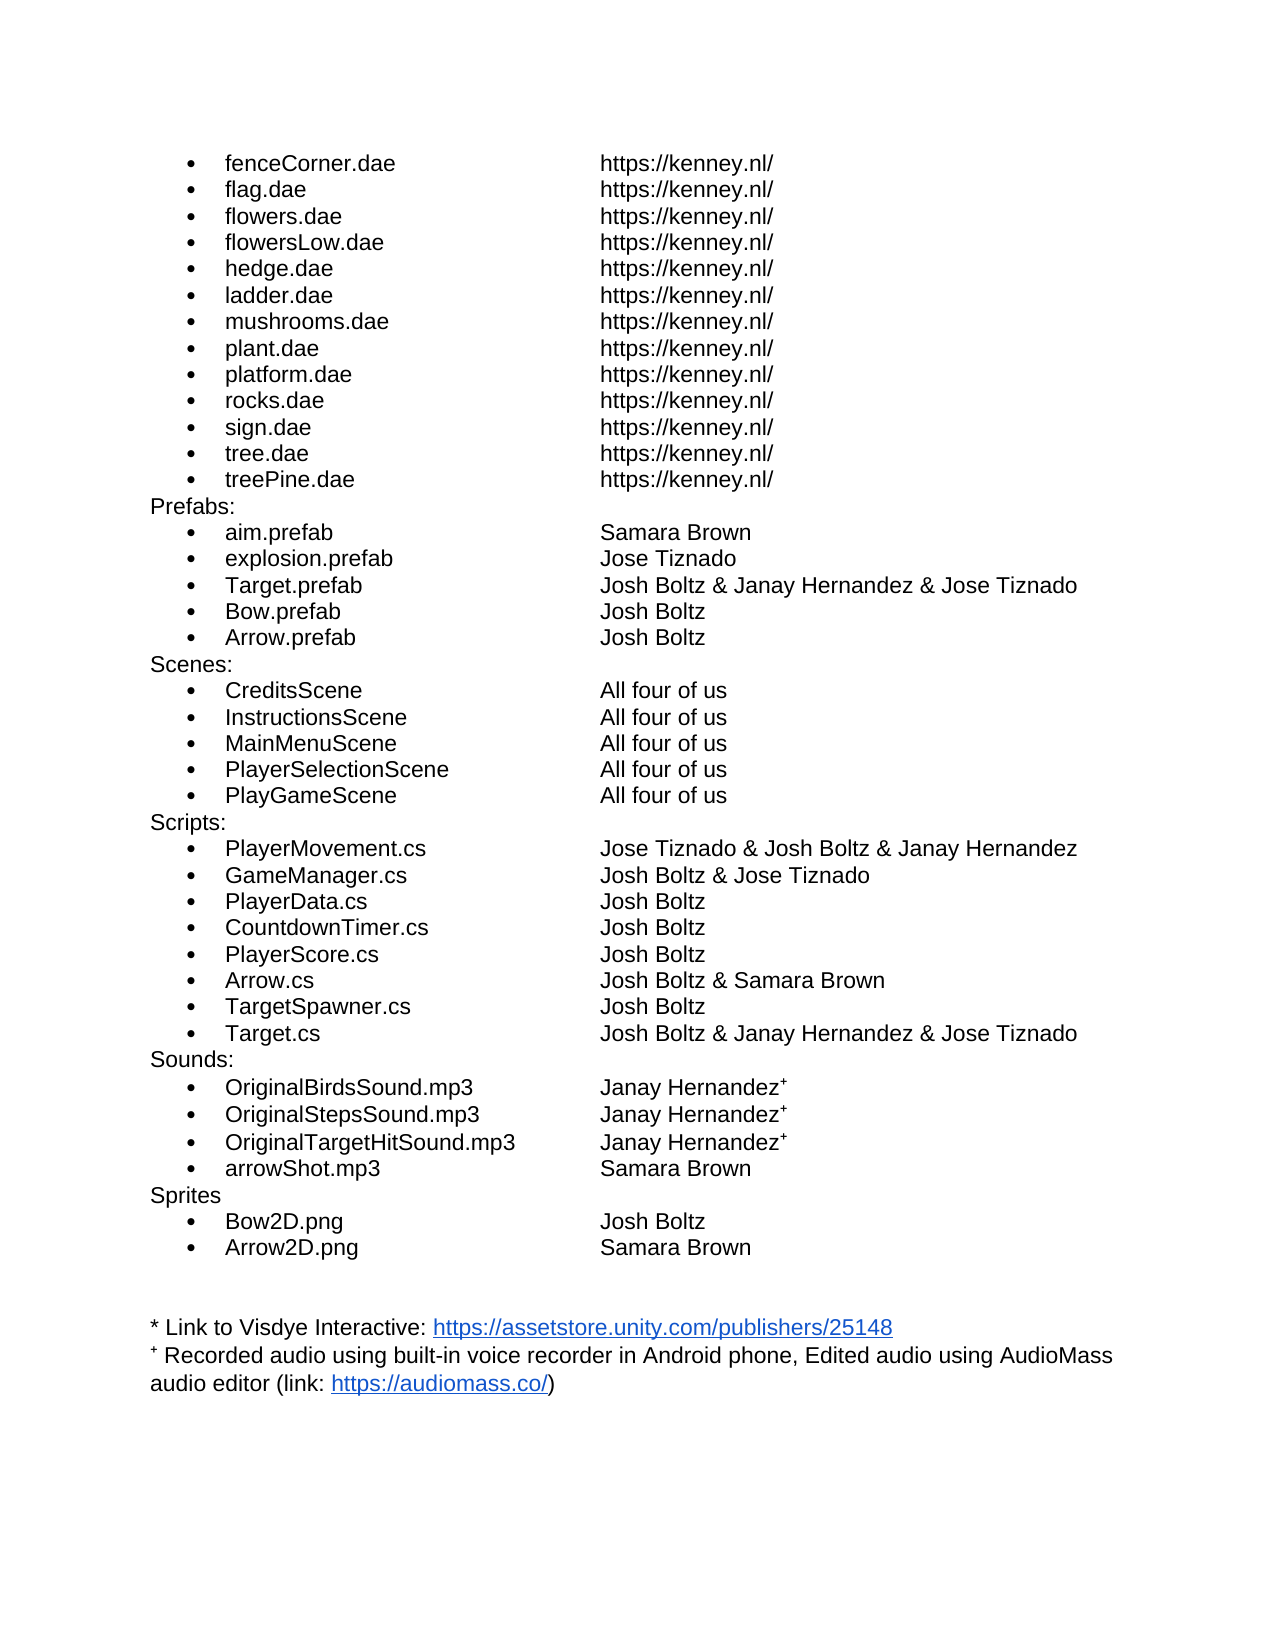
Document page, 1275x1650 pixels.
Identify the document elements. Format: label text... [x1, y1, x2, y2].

list flag.dae https://kenney.nl/ [187, 176, 1125, 203]
list tree.dae https://kenney.nl/ [187, 440, 1125, 466]
list Arrow2D.png Samara Brown [187, 1234, 1125, 1261]
list OriginalTargetHitSound.mp3 Janay Hernandez⁺ [187, 1128, 1125, 1155]
list InstructionsScene All four of us [187, 703, 1125, 730]
list Target.cs Josh Boltz & Janay Hernandez & Jose Tiznado [187, 1020, 1125, 1046]
list PlayerSelectionScene All four of us [187, 756, 1125, 782]
list explosion.prefab Jose Tiznado [187, 545, 1125, 572]
list Target.prefab Josh Boltz & Janay Hernandez & Jose Tiznado [187, 572, 1125, 598]
list sign.dae https://kenney.nl/ [187, 413, 1125, 440]
list PlayGameScene All four of us [187, 782, 1125, 809]
list arrowShot.mp3 Samara Brown [187, 1155, 1125, 1182]
list flowersLow.dae https://kenney.nl/ [187, 229, 1125, 255]
list fenceCorner.dae https://kenney.nl/ [187, 150, 1125, 176]
list hedge.dae https://kenney.nl/ [187, 255, 1125, 282]
list CreditsScene All four of us [187, 677, 1125, 703]
list Bow.prefab Josh Boltz [187, 598, 1125, 624]
list OriginalStepsSound.mp3 Janay Hernandez⁺ [187, 1100, 1125, 1128]
text Scripts: [150, 809, 1125, 835]
list OriginalBirdsSound.mp3 Janay Hernandez⁺ [187, 1072, 1125, 1100]
list mushrooms.dae https://kenney.nl/ [187, 308, 1125, 334]
list plant.dae https://kenney.nl/ [187, 334, 1125, 361]
list ladder.dae https://kenney.nl/ [187, 282, 1125, 308]
list Bow2D.png Josh Boltz [187, 1208, 1125, 1234]
list CountdownTimer.cs Josh Boltz [187, 914, 1125, 941]
list GameManager.cs Josh Boltz & Jose Tiznado [187, 862, 1125, 888]
list TargetSpawner.cs Josh Boltz [187, 993, 1125, 1020]
list rocks.dae https://kenney.nl/ [187, 387, 1125, 413]
list treePine.dae https://kenney.nl/ [187, 466, 1125, 493]
text Scenes: [150, 651, 1125, 677]
text * Link to Visdye Interactive: https://assetstore.unity.com/publishers/25148 [150, 1314, 1125, 1341]
list flowers.dae https://kenney.nl/ [187, 203, 1125, 229]
list aim.prefab Samara Brown [187, 519, 1125, 545]
list PlayerData.cs Josh Boltz [187, 888, 1125, 914]
text Sounds: [150, 1046, 1125, 1072]
list PlayerMovement.cs Jose Tiznado & Josh Boltz & Janay Hernandez [187, 835, 1125, 862]
text Prefabs: [150, 493, 1125, 519]
list PlayerScore.cs Josh Boltz [187, 941, 1125, 967]
list Arrow.prefab Josh Boltz [187, 624, 1125, 651]
list Arrow.cs Josh Boltz & Samara Brown [187, 967, 1125, 993]
text ⁺ Recorded audio using built-in voice recorder in Android phone, Edited audio using AudioMass audio editor (link: https://audiomass.co/) [150, 1341, 1125, 1397]
list platform.dae https://kenney.nl/ [187, 361, 1125, 387]
list MainMenuScene All four of us [187, 730, 1125, 756]
text Sprites [150, 1182, 1125, 1208]
